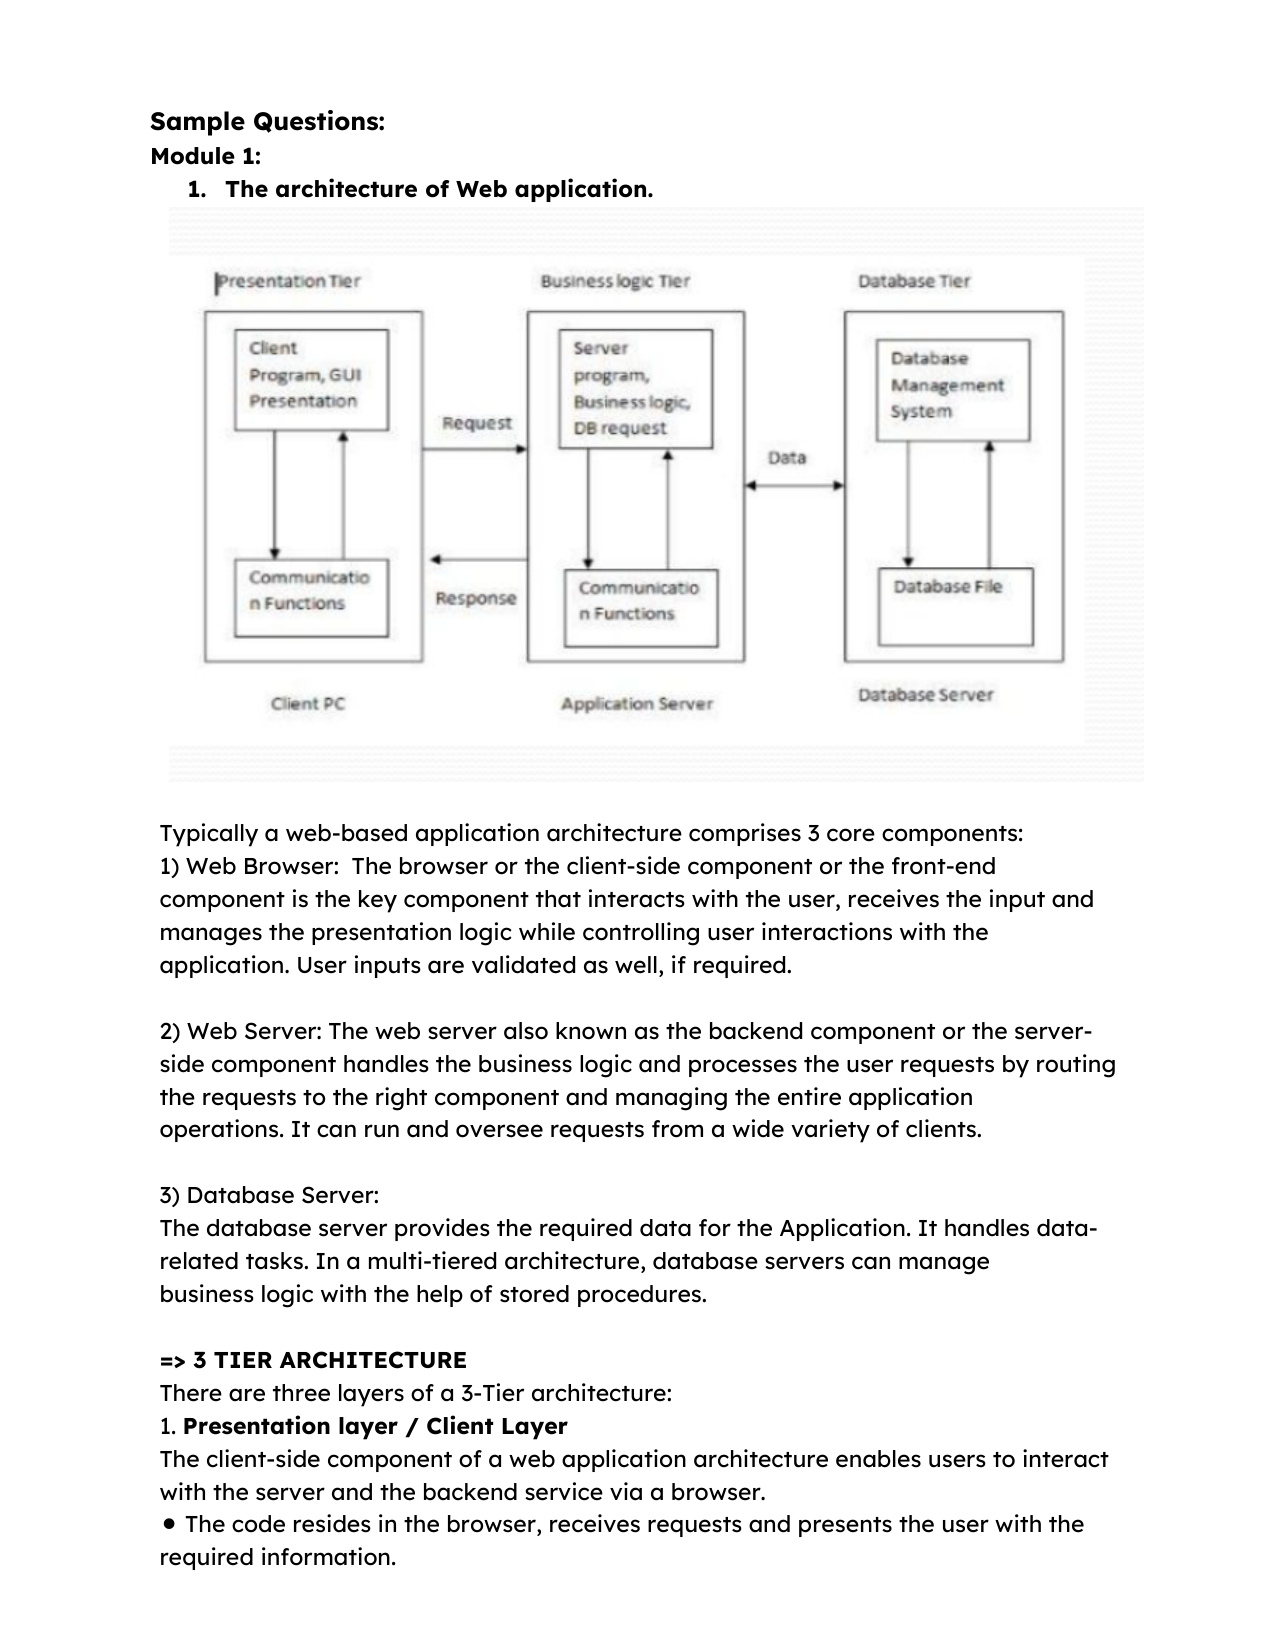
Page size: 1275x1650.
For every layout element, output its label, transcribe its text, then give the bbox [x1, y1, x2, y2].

text Module 1: [150, 141, 1125, 170]
text Sample Questions: [150, 105, 1125, 136]
text The database server provides the required data for the Application. It handles data-related tasks. In a multi-tiered architecture, database servers can manage [159, 1214, 1125, 1275]
text ⚫ The code resides in the browser, receives requests and presents the user with the required information. [159, 1510, 1125, 1572]
text The client-side component of a web application architecture enables users to interact with the server and the backend service via a browser. [159, 1444, 1125, 1506]
text 1) Web Browser: The browser or the client-side component or the front-end component is the key component that interacts with the user, receives the input and manages the presentation logic while controlling user interactions with the application. User inputs are validated as well, if required. [159, 852, 1125, 979]
list The architecture of Web application. [187, 174, 1125, 203]
text There are three layers of a 3-Tier architecture: [159, 1378, 1125, 1407]
text operations. It can run and oversee requests from a wide variety of clients. [159, 1115, 1125, 1144]
text business logic with the help of stored procedures. [159, 1279, 1125, 1308]
text => 3 TIER ARCHITECTURE [159, 1345, 1125, 1374]
text 2) Web Server: The web server also known as the backend component or the server-side component handles the business logic and processes the user requests by routing the requests to the right component and managing the entire application [159, 1016, 1125, 1111]
text 1. Presentation layer / Client Layer [159, 1411, 1125, 1440]
picture [168, 207, 1144, 782]
text Typically a web-based application architecture comprises 3 core components: [159, 819, 1125, 847]
text 3) Database Server: [159, 1181, 1125, 1209]
